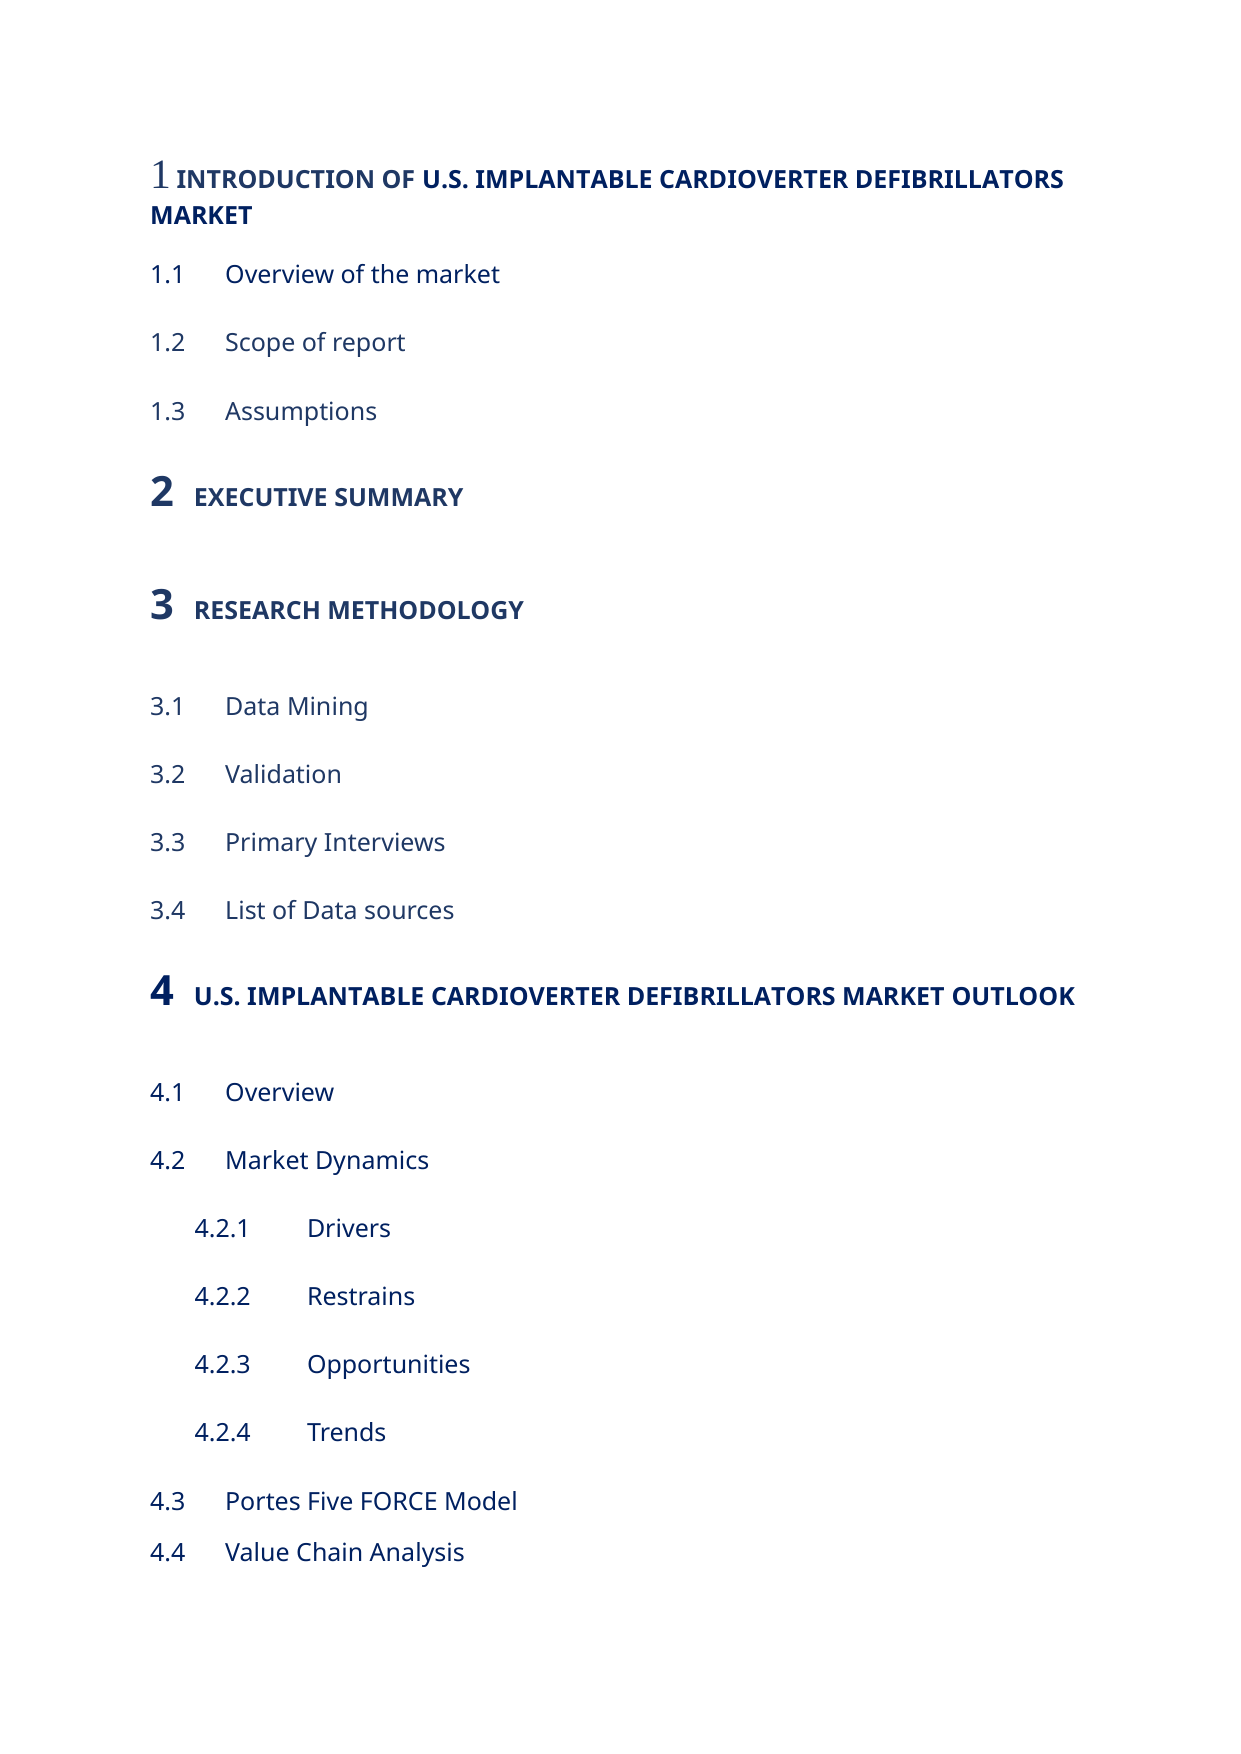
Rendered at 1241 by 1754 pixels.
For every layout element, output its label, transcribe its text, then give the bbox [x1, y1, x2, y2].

list Data Mining [150, 688, 1090, 722]
list Market Dynamics [150, 1143, 1090, 1177]
list Validation [150, 757, 1090, 791]
list Restrains [194, 1279, 1090, 1313]
list Portes Five FORCE Model [150, 1483, 1090, 1517]
list U.S. IMPLANTABLE CARDIOVERTER DEFIBRILLATORS MARKET OUTLOOK [150, 961, 1090, 1018]
list Assumptions [150, 393, 1090, 427]
list Overview [150, 1074, 1090, 1108]
list List of Data sources [150, 893, 1090, 927]
list Overview of the market [150, 257, 1090, 291]
list RESEARCH METHODOLOGY [150, 575, 1090, 632]
list Trends [194, 1415, 1090, 1449]
list EXECUTIVE SUMMARY [150, 461, 1090, 518]
list Opportunities [194, 1347, 1090, 1381]
text 1 INTRODUCTION OF U.S. IMPLANTABLE CARDIOVERTER DEFIBRILLATORS MARKET [150, 150, 1090, 232]
list Drivers [194, 1211, 1090, 1245]
list Primary Interviews [150, 825, 1090, 859]
list Value Chain Analysis [150, 1534, 1090, 1568]
list Scope of report [150, 325, 1090, 359]
